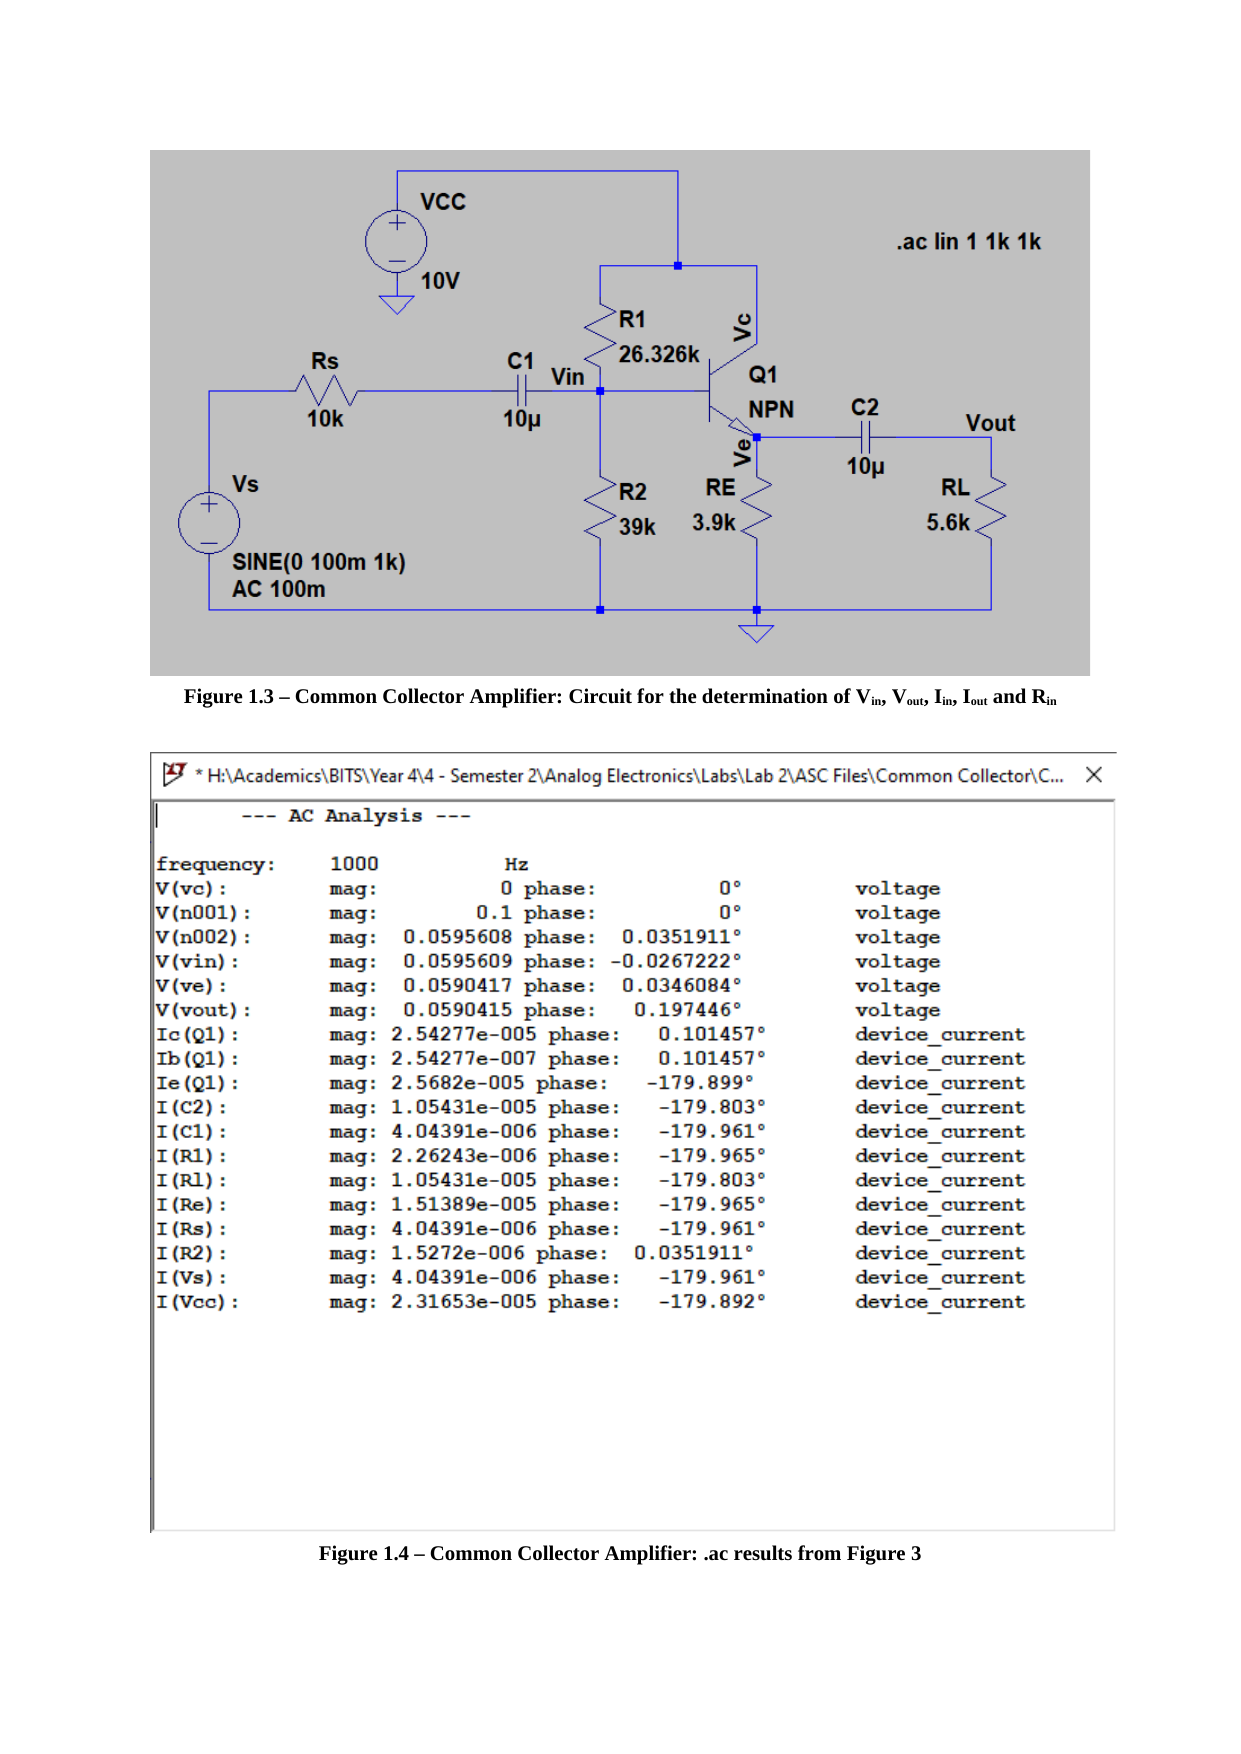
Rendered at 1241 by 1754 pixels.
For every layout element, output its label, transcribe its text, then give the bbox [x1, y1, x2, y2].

text Figure 1.3 – Common Collector Amplifier: Circuit for the determination of Vin, Vout, Iin, Iout and Rin [150, 684, 1090, 708]
text Figure 1.4 – Common Collector Amplifier: .ac results from Figure 3 [150, 1541, 1090, 1565]
picture [150, 150, 1091, 676]
picture [150, 752, 1117, 1533]
